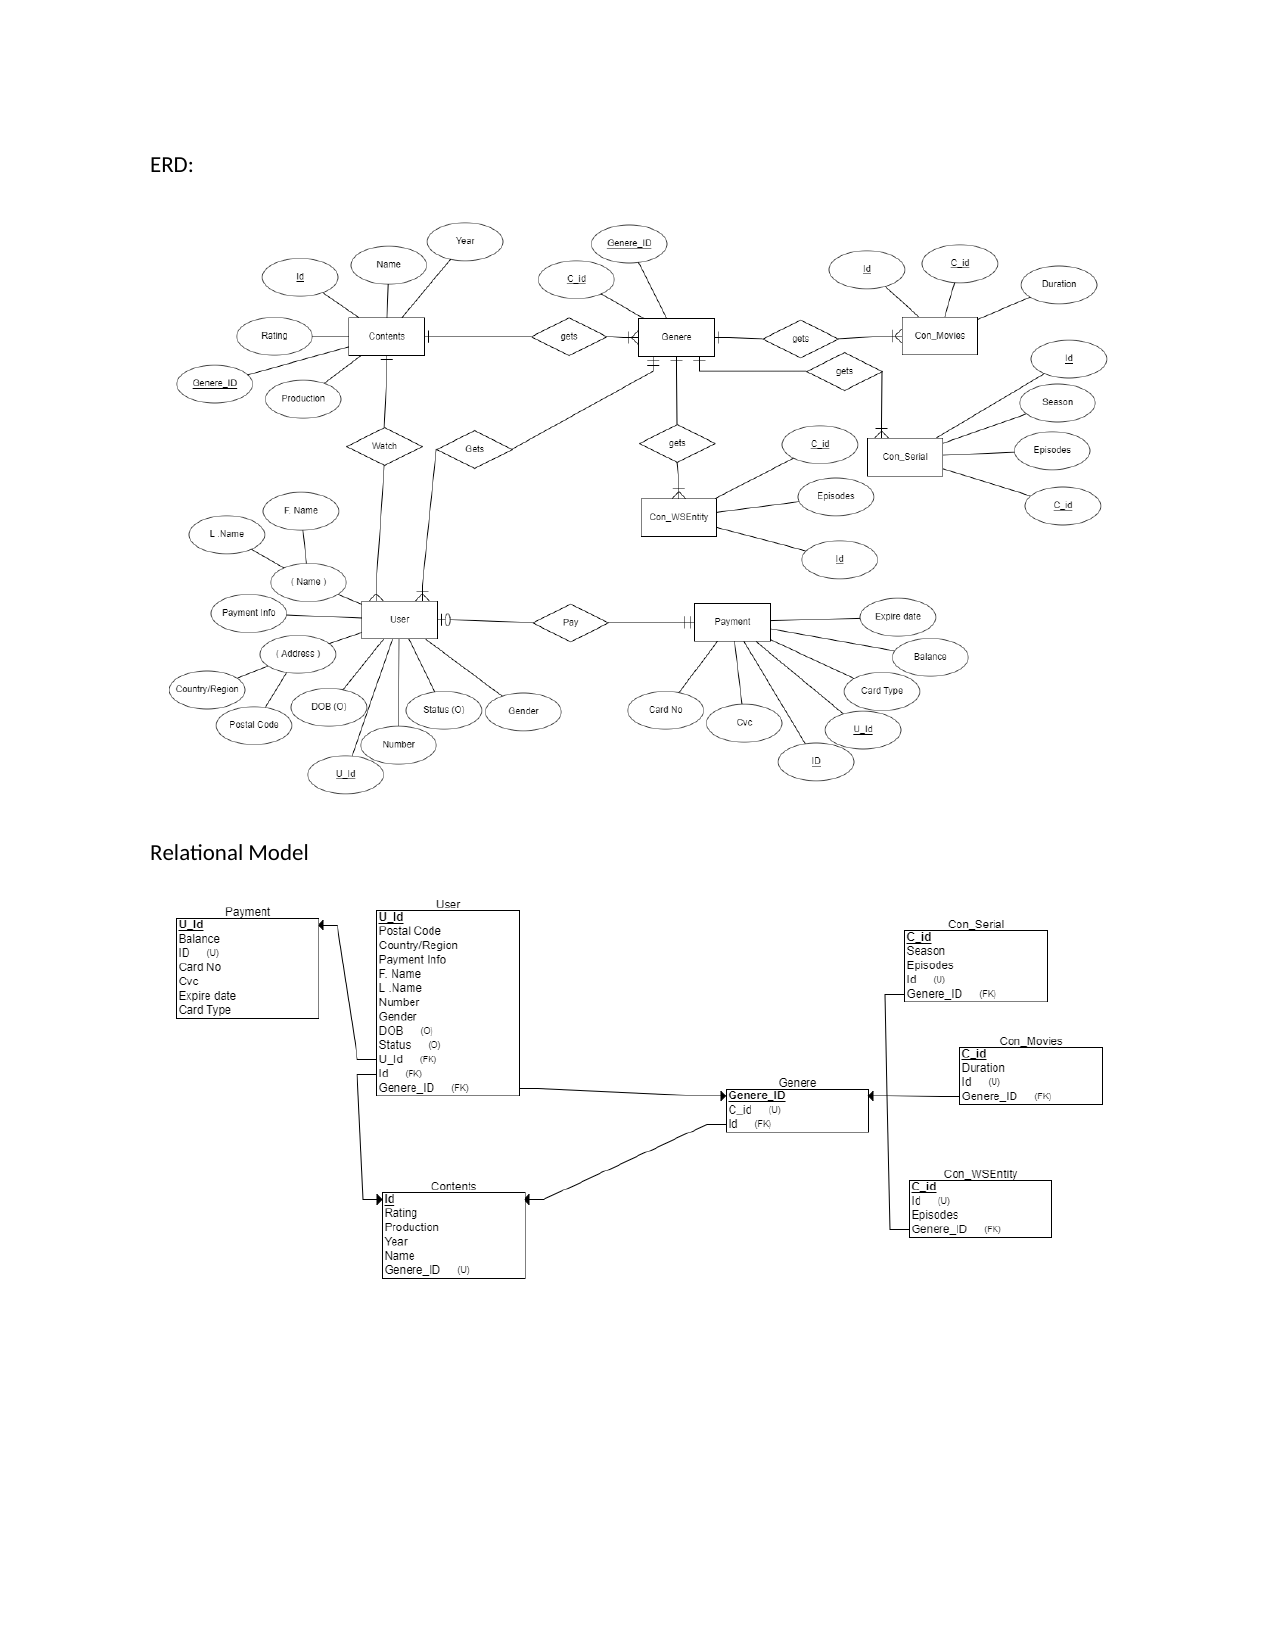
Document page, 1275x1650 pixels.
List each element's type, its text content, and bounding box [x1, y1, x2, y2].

picture [150, 870, 1125, 1302]
text ERD: [150, 150, 1125, 178]
picture [150, 203, 1125, 813]
text Relational Model [150, 838, 1125, 870]
